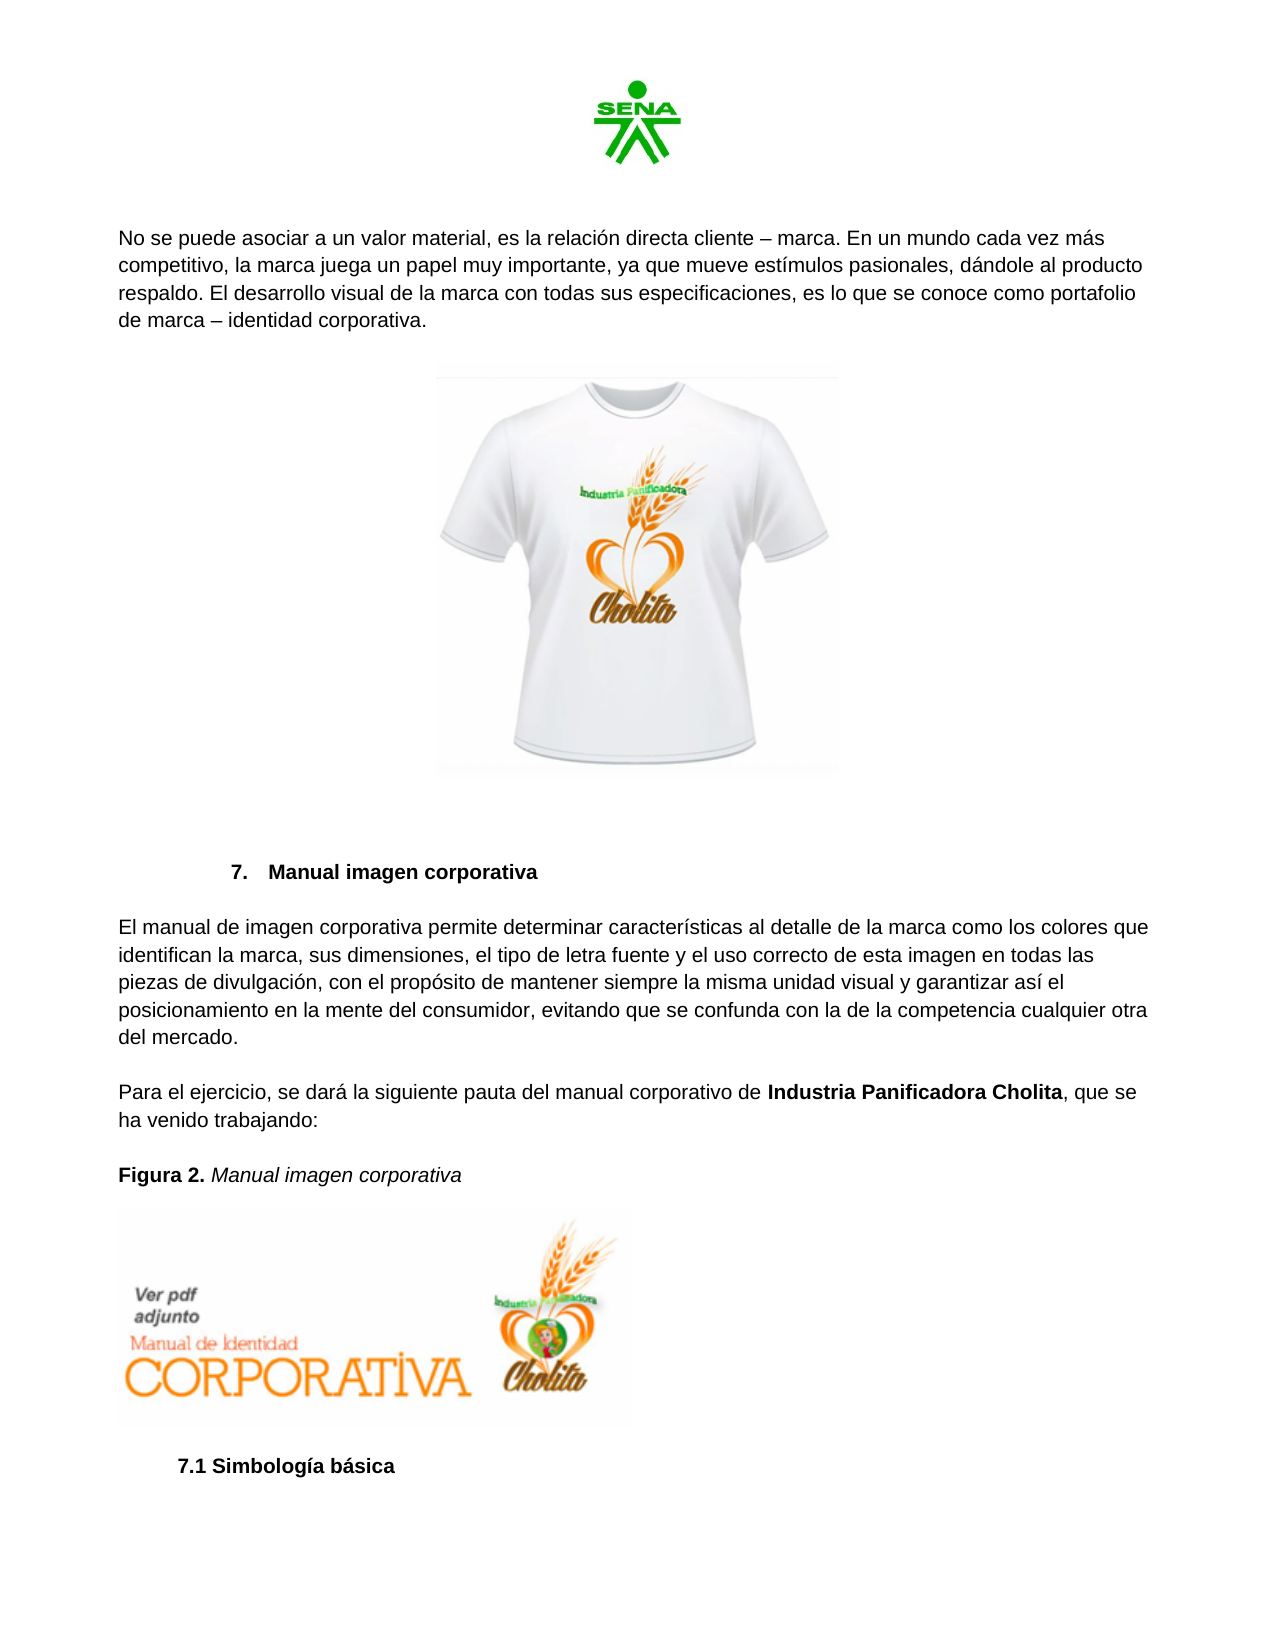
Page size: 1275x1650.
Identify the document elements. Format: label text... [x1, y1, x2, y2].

text Figura 2. Manual imagen corporativa [118, 1163, 1157, 1187]
picture [118, 1207, 633, 1427]
text Para el ejercicio, se dará la siguiente pauta del manual corporativo de Industria Panificadora Cholita, que se ha venido trabajando: [118, 1080, 1157, 1132]
text El manual de imagen corporativa permite determinar características al detalle de la marca como los colores que identifican la marca, sus dimensiones, el tipo de letra fuente y el uso correcto de esta imagen en todas las piezas de divulgación, con el propósito de mantener siempre la misma unidad visual y garantizar así el posicionamiento en la mente del consumidor, evitando que se confunda con la de la competencia cualquier otra del mercado. [118, 915, 1157, 1049]
picture [588, 75, 687, 172]
list Manual imagen corporativa [231, 860, 1157, 884]
picture [436, 362, 839, 778]
text 7.1 Simbología básica [177, 1454, 1157, 1478]
text No se puede asociar a un valor material, es la relación directa cliente – marca. En un mundo cada vez más competitivo, la marca juega un papel muy importante, ya que mueve estímulos pasionales, dándole al producto respaldo. El desarrollo visual de la marca con todas sus especificaciones, es lo que se conoce como portafolio de marca – identidad corporativa. [118, 225, 1157, 332]
